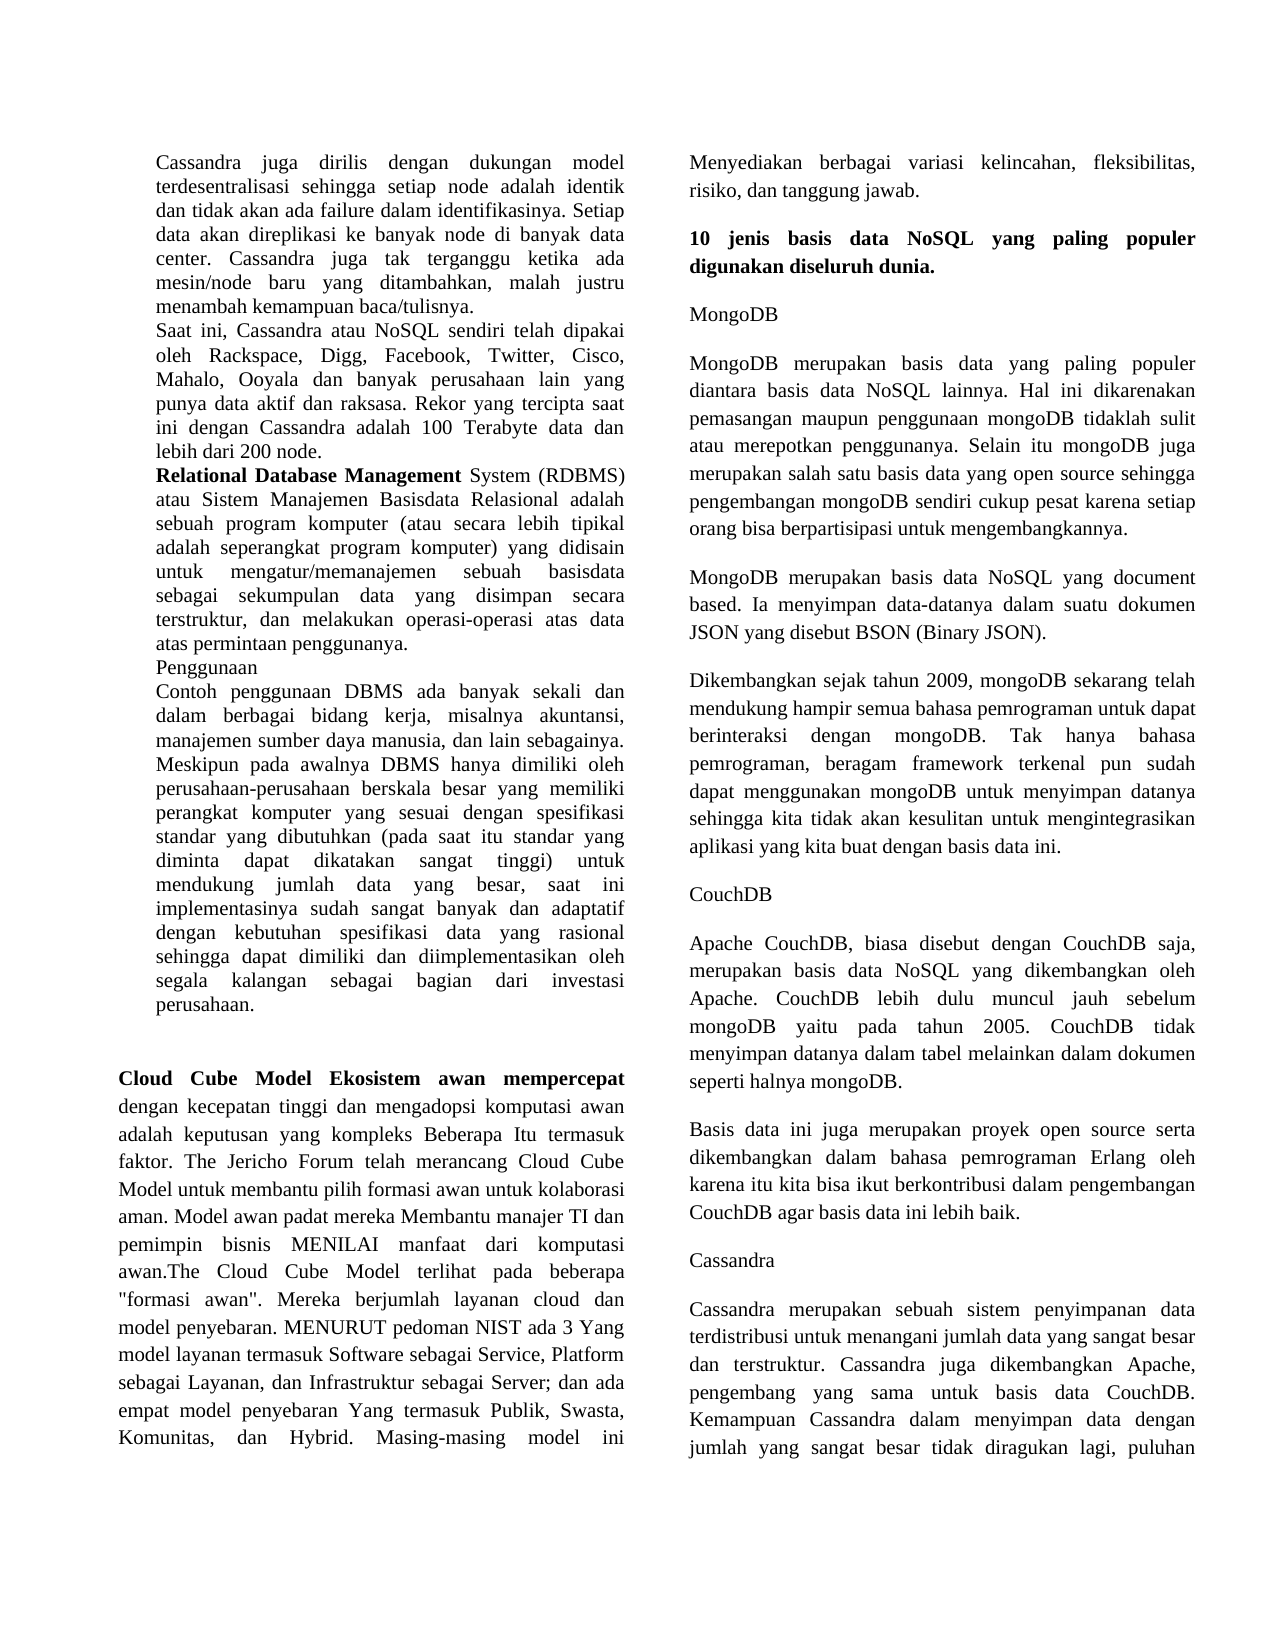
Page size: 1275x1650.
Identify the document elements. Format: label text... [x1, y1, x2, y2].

text 10 jenis basis data NoSQL yang paling populer digunakan diseluruh dunia. [689, 226, 1196, 278]
text CouchDB [689, 882, 1196, 906]
text Saat ini, Cassandra atau NoSQL sendiri telah dipakai oleh Rackspace, Digg, Facebook, Twitter, Cisco, Mahalo, Ooyala dan banyak perusahaan lain yang punya data aktif dan raksasa. Rekor yang tercipta saat ini dengan Cassandra adalah 100 Terabyte data dan lebih dari 200 node. [156, 318, 625, 463]
text Penggunaan [156, 655, 625, 679]
text MongoDB merupakan basis data yang paling populer diantara basis data NoSQL lainnya. Hal ini dikarenakan pemasangan maupun penggunaan mongoDB tidaklah sulit atau merepotkan penggunanya. Selain itu mongoDB juga merupakan salah satu basis data yang open source sehingga pengembangan mongoDB sendiri cukup pesat karena setiap orang bisa berpartisipasi untuk mengembangkannya. [689, 351, 1196, 540]
text Cloud Cube Model Ekosistem awan mempercepat dengan kecepatan tinggi dan mengadopsi komputasi awan adalah keputusan yang kompleks Beberapa Itu termasuk faktor. The Jericho Forum telah merancang Cloud Cube Model untuk membantu pilih formasi awan untuk kolaborasi aman. Model awan padat mereka Membantu manajer TI dan pemimpin bisnis MENILAI manfaat dari komputasi awan.The Cloud Cube Model terlihat pada beberapa "formasi awan". Mereka berjumlah layanan cloud dan model penyebaran. MENURUT pedoman NIST ada 3 Yang model layanan termasuk Software sebagai Service, Platform sebagai Layanan, dan Infrastruktur sebagai Server; dan ada empat model penyebaran Yang termasuk Publik, Swasta, Komunitas, dan Hybrid. Masing-masing model ini Menyediakan berbagai variasi kelincahan, fleksibilitas, risiko, dan tanggung jawab. [118, 1066, 625, 1449]
text MongoDB merupakan basis data NoSQL yang document based. Ia menyimpan data-datanya dalam suatu dokumen JSON yang disebut BSON (Binary JSON). [689, 564, 1196, 644]
text Basis data ini juga merupakan proyek open source serta dikembangkan dalam bahasa pemrograman Erlang oleh karena itu kita bisa ikut berkontribusi dalam pengembangan CouchDB agar basis data ini lebih baik. [689, 1117, 1196, 1224]
text Dikembangkan sejak tahun 2009, mongoDB sekarang telah mendukung hampir semua bahasa pemrograman untuk dapat berinteraksi dengan mongoDB. Tak hanya bahasa pemrograman, beragam framework terkenal pun sudah dapat menggunakan mongoDB untuk menyimpan datanya sehingga kita tidak akan kesulitan untuk mengintegrasikan aplikasi yang kita buat dengan basis data ini. [689, 668, 1196, 858]
text Contoh penggunaan DBMS ada banyak sekali dan dalam berbagai bidang kerja, misalnya akuntansi, manajemen sumber daya manusia, dan lain sebagainya. Meskipun pada awalnya DBMS hanya dimiliki oleh perusahaan-perusahaan berskala besar yang memiliki perangkat komputer yang sesuai dengan spesifikasi standar yang dibutuhkan (pada saat itu standar yang diminta dapat dikatakan sangat tinggi) untuk mendukung jumlah data yang besar, saat ini implementasinya sudah sangat banyak dan adaptatif dengan kebutuhan spesifikasi data yang rasional sehingga dapat dimiliki dan diimplementasikan oleh segala kalangan sebagai bagian dari investasi perusahaan. [156, 679, 625, 1016]
text Apache CouchDB, biasa disebut dengan CouchDB saja, merupakan basis data NoSQL yang dikembangkan oleh Apache. CouchDB lebih dulu muncul jauh sebelum mongoDB yaitu pada tahun 2005. CouchDB tidak menyimpan datanya dalam tabel melainkan dalam dokumen seperti halnya mongoDB. [689, 931, 1196, 1093]
text Relational Database Management System (RDBMS) atau Sistem Manajemen Basisdata Relasional adalah sebuah program komputer (atau secara lebih tipikal adalah seperangkat program komputer) yang didisain untuk mengatur/memanajemen sebuah basisdata sebagai sekumpulan data yang disimpan secara terstruktur, dan melakukan operasi-operasi atas data atas permintaan penggunanya. [156, 463, 625, 655]
text MongoDB [689, 302, 1196, 326]
text Cassandra [689, 1248, 1196, 1272]
